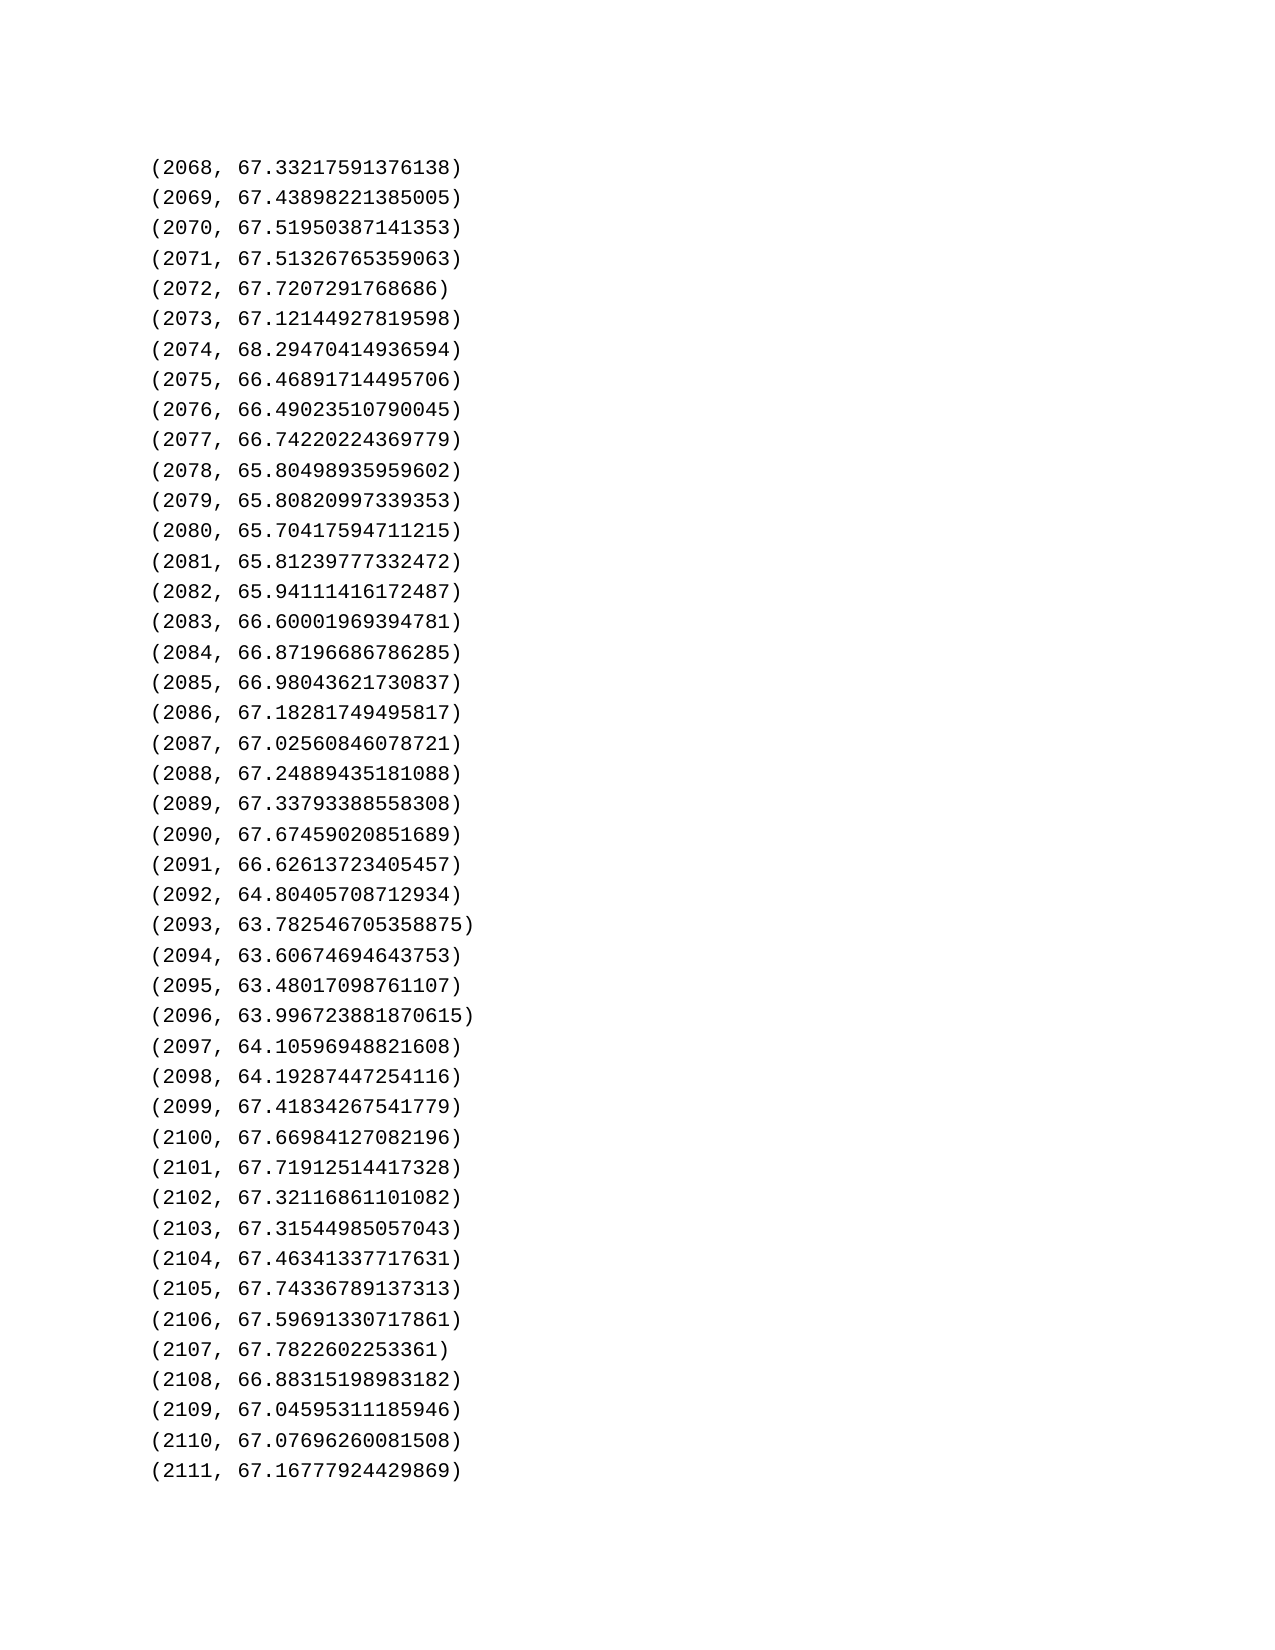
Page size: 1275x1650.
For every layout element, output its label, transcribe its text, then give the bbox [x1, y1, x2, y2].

text (2089, 67.33793388558308) [150, 787, 1125, 817]
text (2080, 65.70417594711215) [150, 514, 1125, 544]
text (2074, 68.29470414936594) [150, 332, 1125, 362]
text (2106, 67.59691330717861) [150, 1302, 1125, 1332]
text (2070, 67.51950387141353) [150, 211, 1125, 241]
text (2102, 67.32116861101082) [150, 1181, 1125, 1211]
text (2098, 64.19287447254116) [150, 1059, 1125, 1090]
text (2077, 66.74220224369779) [150, 423, 1125, 453]
text (2069, 67.43898221385005) [150, 180, 1125, 211]
text (2075, 66.46891714495706) [150, 362, 1125, 392]
text (2088, 67.24889435181088) [150, 756, 1125, 787]
text (2107, 67.7822602253361) [150, 1332, 1125, 1362]
text (2086, 67.18281749495817) [150, 696, 1125, 726]
text (2092, 64.80405708712934) [150, 877, 1125, 908]
text (2076, 66.49023510790045) [150, 392, 1125, 423]
text (2068, 67.33217591376138) [150, 150, 1125, 180]
text (2093, 63.782546705358875) [150, 908, 1125, 938]
text (2099, 67.41834267541779) [150, 1090, 1125, 1120]
text (2087, 67.02560846078721) [150, 726, 1125, 756]
text (2103, 67.31544985057043) [150, 1211, 1125, 1241]
text (2078, 65.80498935959602) [150, 453, 1125, 483]
text (2105, 67.74336789137313) [150, 1272, 1125, 1302]
text (2110, 67.07696260081508) [150, 1423, 1125, 1453]
text (2073, 67.12144927819598) [150, 302, 1125, 332]
text (2095, 63.48017098761107) [150, 968, 1125, 999]
text (2104, 67.46341337717631) [150, 1241, 1125, 1272]
text (2072, 67.7207291768686) [150, 271, 1125, 302]
text (2085, 66.98043621730837) [150, 665, 1125, 696]
text (2094, 63.60674694643753) [150, 938, 1125, 968]
text (2109, 67.04595311185946) [150, 1393, 1125, 1423]
text (2084, 66.87196686786285) [150, 635, 1125, 665]
text (2081, 65.81239777332472) [150, 544, 1125, 574]
text (2082, 65.94111416172487) [150, 574, 1125, 605]
text (2100, 67.66984127082196) [150, 1120, 1125, 1150]
text (2111, 67.16777924429869) [150, 1453, 1125, 1484]
text (2071, 67.51326765359063) [150, 241, 1125, 271]
text (2097, 64.10596948821608) [150, 1029, 1125, 1059]
text (2090, 67.67459020851689) [150, 817, 1125, 847]
text (2091, 66.62613723405457) [150, 847, 1125, 877]
text (2101, 67.71912514417328) [150, 1150, 1125, 1181]
text (2079, 65.80820997339353) [150, 483, 1125, 514]
text (2096, 63.996723881870615) [150, 999, 1125, 1029]
text (2108, 66.88315198983182) [150, 1362, 1125, 1393]
text (2083, 66.60001969394781) [150, 605, 1125, 635]
